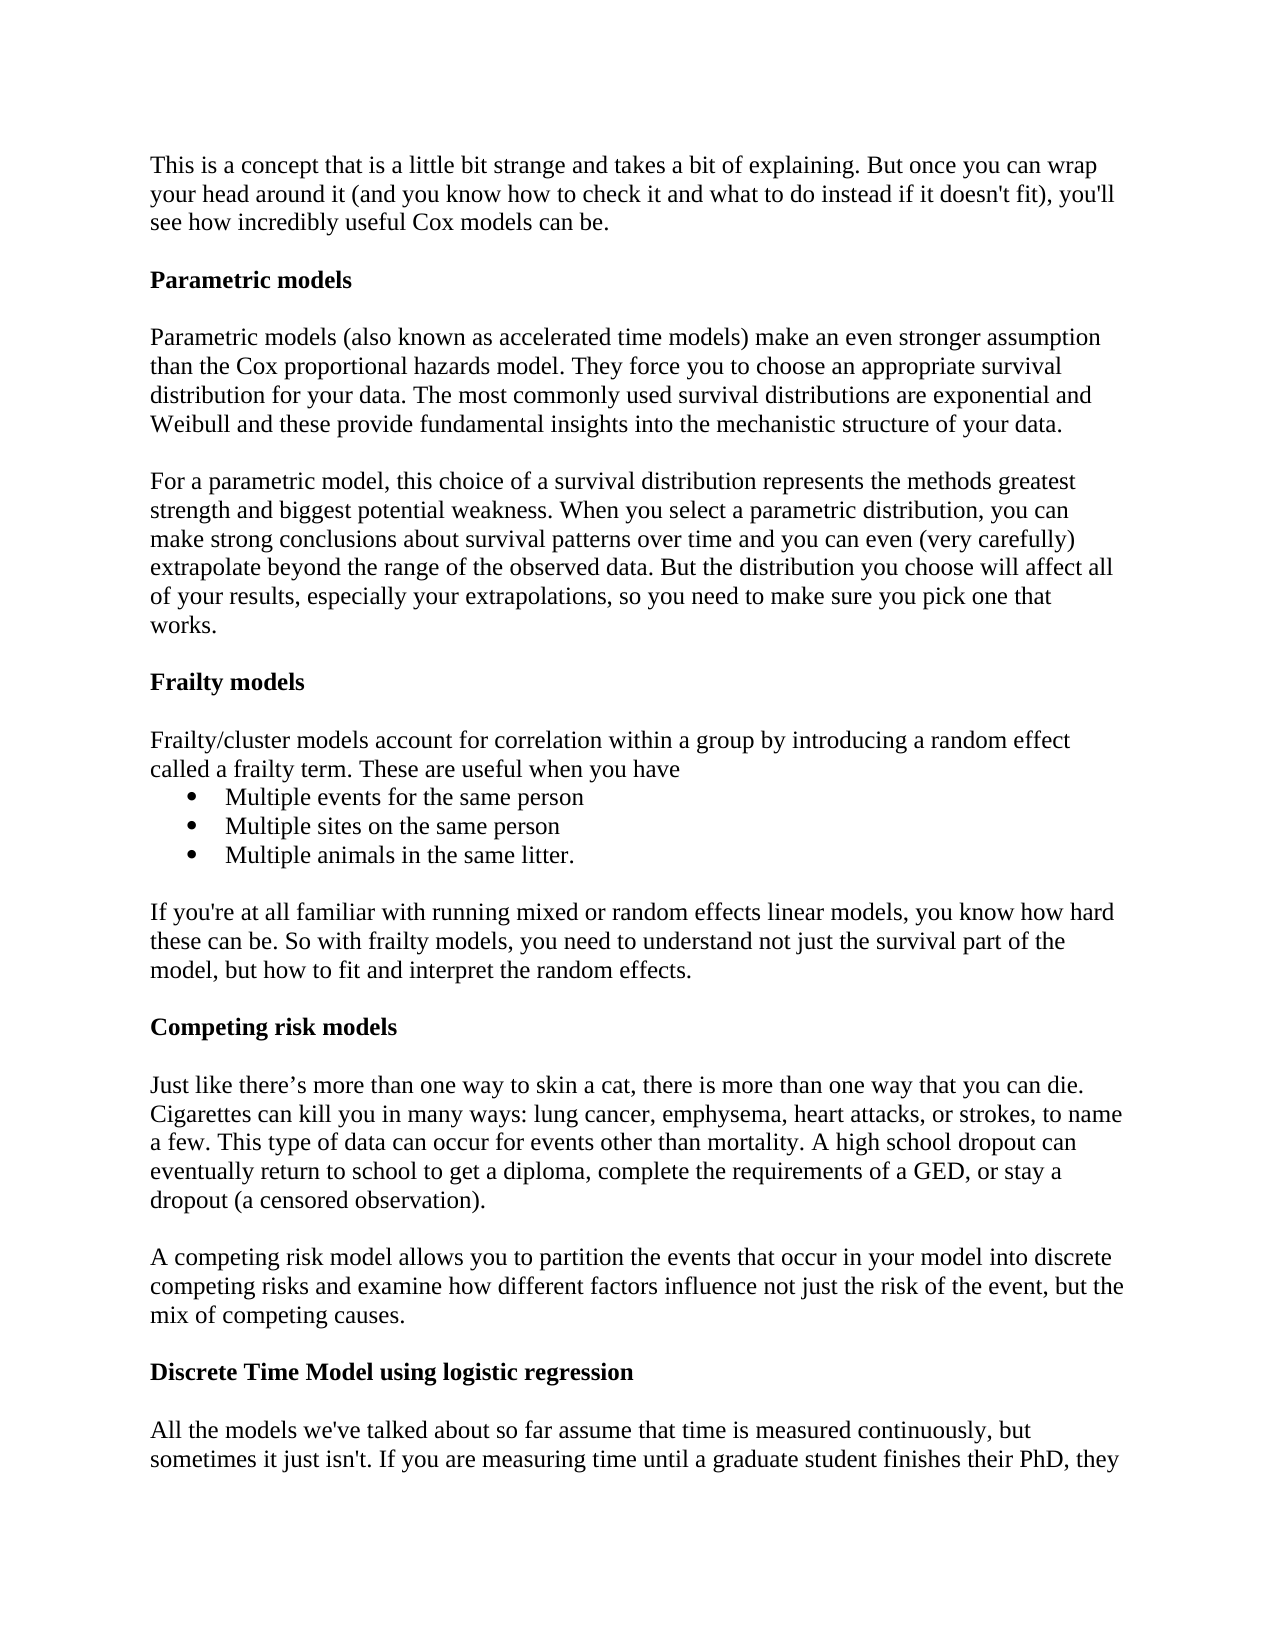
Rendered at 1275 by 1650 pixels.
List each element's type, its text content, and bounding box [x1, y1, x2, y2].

text This is a concept that is a little bit strange and takes a bit of explaining. But once you can wrap your head around it (and you know how to check it and what to do instead if it doesn't fit), you'll see how incredibly useful Cox models can be. [150, 150, 1125, 236]
list Multiple events for the same person [187, 782, 1125, 811]
text Just like there’s more than one way to skin a cat, there is more than one way that you can die. Cigarettes can kill you in many ways: lung cancer, emphysema, heart attacks, or strokes, to name a few. This type of data can occur for events other than mortality. A high school dropout can eventually return to school to get a diploma, complete the requirements of a GED, or stay a dropout (a censored observation). [150, 1070, 1125, 1214]
list Multiple animals in the same litter. [187, 840, 1125, 869]
text Discrete Time Model using logistic regression [150, 1357, 1125, 1386]
list Multiple sites on the same person [187, 811, 1125, 840]
text Frailty/cluster models account for correlation within a group by introducing a random effect called a frailty term. These are useful when you have [150, 725, 1125, 782]
text A competing risk model allows you to partition the events that occur in your model into discrete competing risks and examine how different factors influence not just the risk of the event, but the mix of competing causes. [150, 1242, 1125, 1329]
text If you're at all familiar with running mixed or random effects linear models, you know how hard these can be. So with frailty models, you need to understand not just the survival part of the model, but how to fit and interpret the random effects. [150, 897, 1125, 984]
text Parametric models (also known as accelerated time models) make an even stronger assumption than the Cox proportional hazards model. They force you to choose an appropriate survival distribution for your data. The most commonly used survival distributions are exponential and Weibull and these provide fundamental insights into the mechanistic structure of your data. [150, 322, 1125, 437]
text Frailty models [150, 667, 1125, 696]
text Parametric models [150, 265, 1125, 294]
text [150, 1415, 1125, 1472]
text Competing risk models [150, 1012, 1125, 1041]
text For a parametric model, this choice of a survival distribution represents the methods greatest strength and biggest potential weakness. When you select a parametric distribution, you can make strong conclusions about survival patterns over time and you can even (very carefully) extrapolate beyond the range of the observed data. But the distribution you choose will affect all of your results, especially your extrapolations, so you need to make sure you pick one that works. [150, 466, 1125, 639]
